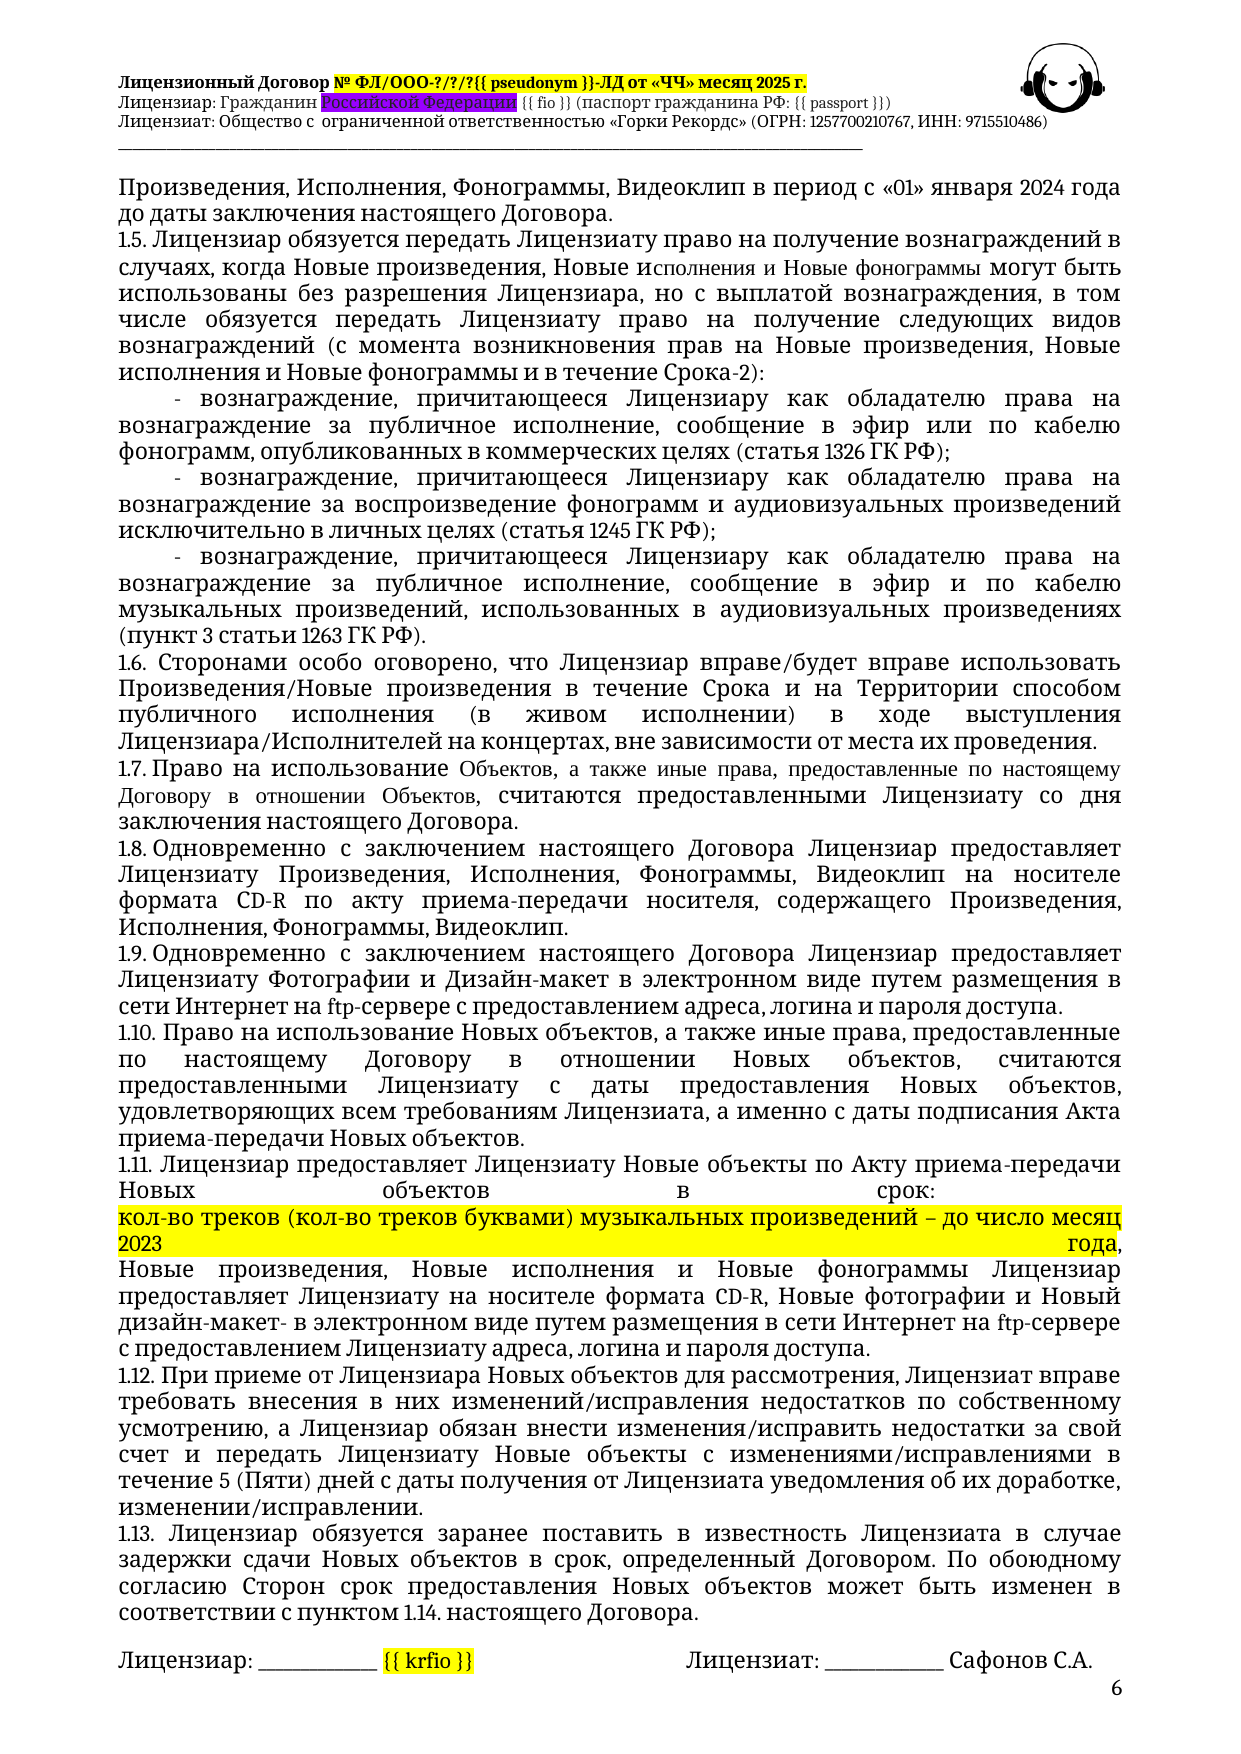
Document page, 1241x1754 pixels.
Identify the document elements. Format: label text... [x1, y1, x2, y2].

text 1.13. Лицензиар обязуется заранее поставить в известность Лицензиата в случае задержки сдачи Новых объектов в срок, определенный Договором. По обоюдному согласию Сторон срок предоставления Новых объектов может быть изменен в соответствии с пунктом 1.14. настоящего Договора. [118, 1521, 1122, 1626]
text 1.7. Право на использование Объектов, а также иные права, предоставленные по настоящему Договору в отношении Объектов, считаются предоставленными Лицензиату со дня заключения настоящего Договора. [118, 755, 1122, 836]
text 1.9. Одновременно с заключением настоящего Договора Лицензиар предоставляет Лицензиату Фотографии и Дизайн-макет в электронном виде путем размещения в сети Интернет на ftp-сервере с предоставлением адреса, логина и пароля доступа. [118, 941, 1122, 1020]
text - вознаграждение, причитающееся Лицензиару как обладателю права на вознаграждение за публичное исполнение, сообщение в эфир и по кабелю музыкальных произведений, использованных в аудиовизуальных произведениях (пункт 3 статьи 1263 ГК РФ). [118, 544, 1122, 649]
text 1.11. Лицензиар предоставляет Лицензиату Новые объекты по Акту приема-передачи Новых объектов в срок: кол-во треков (кол-во треков буквами) музыкальных произведений – до число месяц 2023 года, Новые произведения, Новые исполнения и Новые фонограммы Лицензиар предоставляет Лицензиату на носителе формата CD-R, Новые фотографии и Новый дизайн-макет- в электронном виде путем размещения в сети Интернет на ftp-сервере с предоставлением Лицензиату адреса, логина и пароля доступа. [118, 1152, 1122, 1205]
text 1.11. Лицензиар предоставляет Лицензиату Новые объекты по Акту приема-передачи Новых объектов в срок: кол-во треков (кол-во треков буквами) музыкальных произведений – до число месяц 2023 года, Новые произведения, Новые исполнения и Новые фонограммы Лицензиар предоставляет Лицензиату на носителе формата CD-R, Новые фотографии и Новый дизайн-макет- в электронном виде путем размещения в сети Интернет на ftp-сервере с предоставлением Лицензиату адреса, логина и пароля доступа. [118, 1231, 1122, 1363]
text 1.10. Право на использование Новых объектов, а также иные права, предоставленные по настоящему Договору в отношении Новых объектов, считаются предоставленными Лицензиату с даты предоставления Новых объектов, удовлетворяющих всем требованиям Лицензиата, а именно с даты подписания Акта приема-передачи Новых объектов. [118, 1020, 1122, 1152]
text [118, 174, 1122, 227]
picture [1003, 18, 1122, 138]
text 1.8. Одновременно с заключением настоящего Договора Лицензиар предоставляет Лицензиату Произведения, Исполнения, Фонограммы, Видеоклип на носителе формата СD-R по акту приема-передачи носителя, содержащего Произведения, Исполнения, Фонограммы, Видеоклип. [118, 836, 1122, 941]
text 1.12. При приеме от Лицензиара Новых объектов для рассмотрения, Лицензиат вправе требовать внесения в них изменений/исправления недостатков по собственному усмотрению, а Лицензиар обязан внести изменения/исправить недостатки за свой счет и передать Лицензиату Новые объекты с изменениями/исправлениями в течение 5 (Пяти) дней с даты получения от Лицензиата уведомления об их доработке, изменении/исправлении. [118, 1363, 1122, 1521]
text 1.5. Лицензиар обязуется передать Лицензиату право на получение вознаграждений в случаях, когда Новые произведения, Новые исполнения и Новые фонограммы могут быть использованы без разрешения Лицензиара, но с выплатой вознаграждения, в том числе обязуется передать Лицензиату право на получение следующих видов вознаграждений (с момента возникновения прав на Новые произведения, Новые исполнения и Новые фонограммы и в течение Срока-2): [118, 227, 1122, 386]
text 1.6. Сторонами особо оговорено, что Лицензиар вправе/будет вправе использовать Произведения/Новые произведения в течение Срока и на Территории способом публичного исполнения (в живом исполнении) в ходе выступления Лицензиара/Исполнителей на концертах, вне зависимости от места их проведения. [118, 649, 1122, 755]
